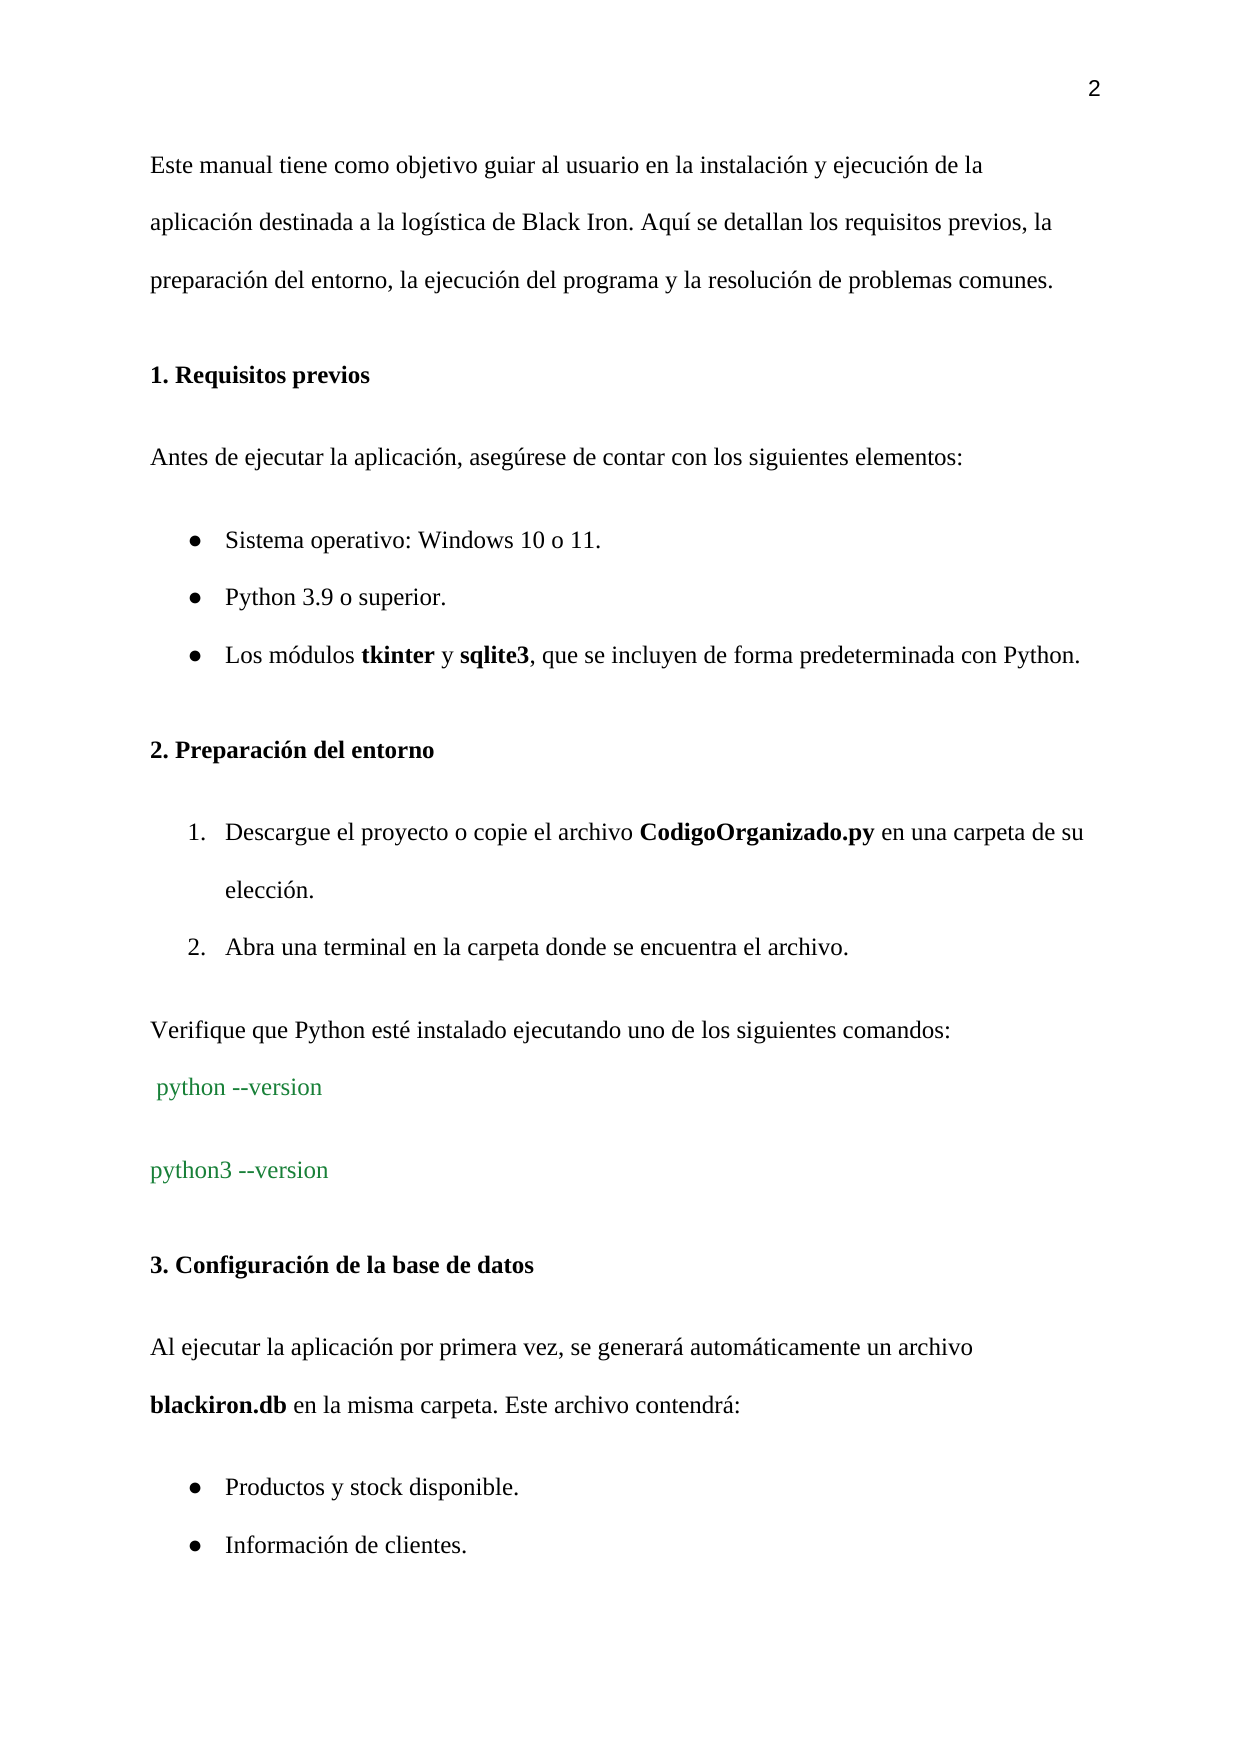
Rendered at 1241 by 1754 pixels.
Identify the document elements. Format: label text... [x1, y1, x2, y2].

text python3 --version [150, 1155, 1090, 1184]
subtitle 3. Configuración de la base de datos [150, 1250, 1090, 1279]
text Este manual tiene como objetivo guiar al usuario en la instalación y ejecución de la aplicación destinada a la logística de Black Iron. Aquí se detallan los requisitos previos, la preparación del entorno, la ejecución del programa y la resolución de problemas comunes. [150, 150, 1090, 294]
list Abra una terminal en la carpeta donde se encuentra el archivo. [187, 932, 1090, 961]
subtitle 2. Preparación del entorno [150, 735, 1090, 764]
text Antes de ejecutar la aplicación, asegúrese de contar con los siguientes elementos: [150, 442, 1090, 471]
list Los módulos tkinter y sqlite3, que se incluyen de forma predeterminada con Python. [187, 640, 1090, 669]
list Productos y stock disponible. [187, 1472, 1090, 1501]
subtitle 1. Requisitos previos [150, 360, 1090, 389]
text Al ejecutar la aplicación por primera vez, se generará automáticamente un archivo blackiron.db en la misma carpeta. Este archivo contendrá: [150, 1332, 1090, 1419]
list Descargue el proyecto o copie el archivo CodigoOrganizado.py en una carpeta de su elección. [187, 817, 1090, 904]
list Python 3.9 o superior. [187, 582, 1090, 611]
list Información de clientes. [187, 1530, 1090, 1559]
text Verifique que Python esté instalado ejecutando uno de los siguientes comandos: python --version [150, 1015, 1090, 1101]
list Sistema operativo: Windows 10 o 11. [187, 525, 1090, 554]
